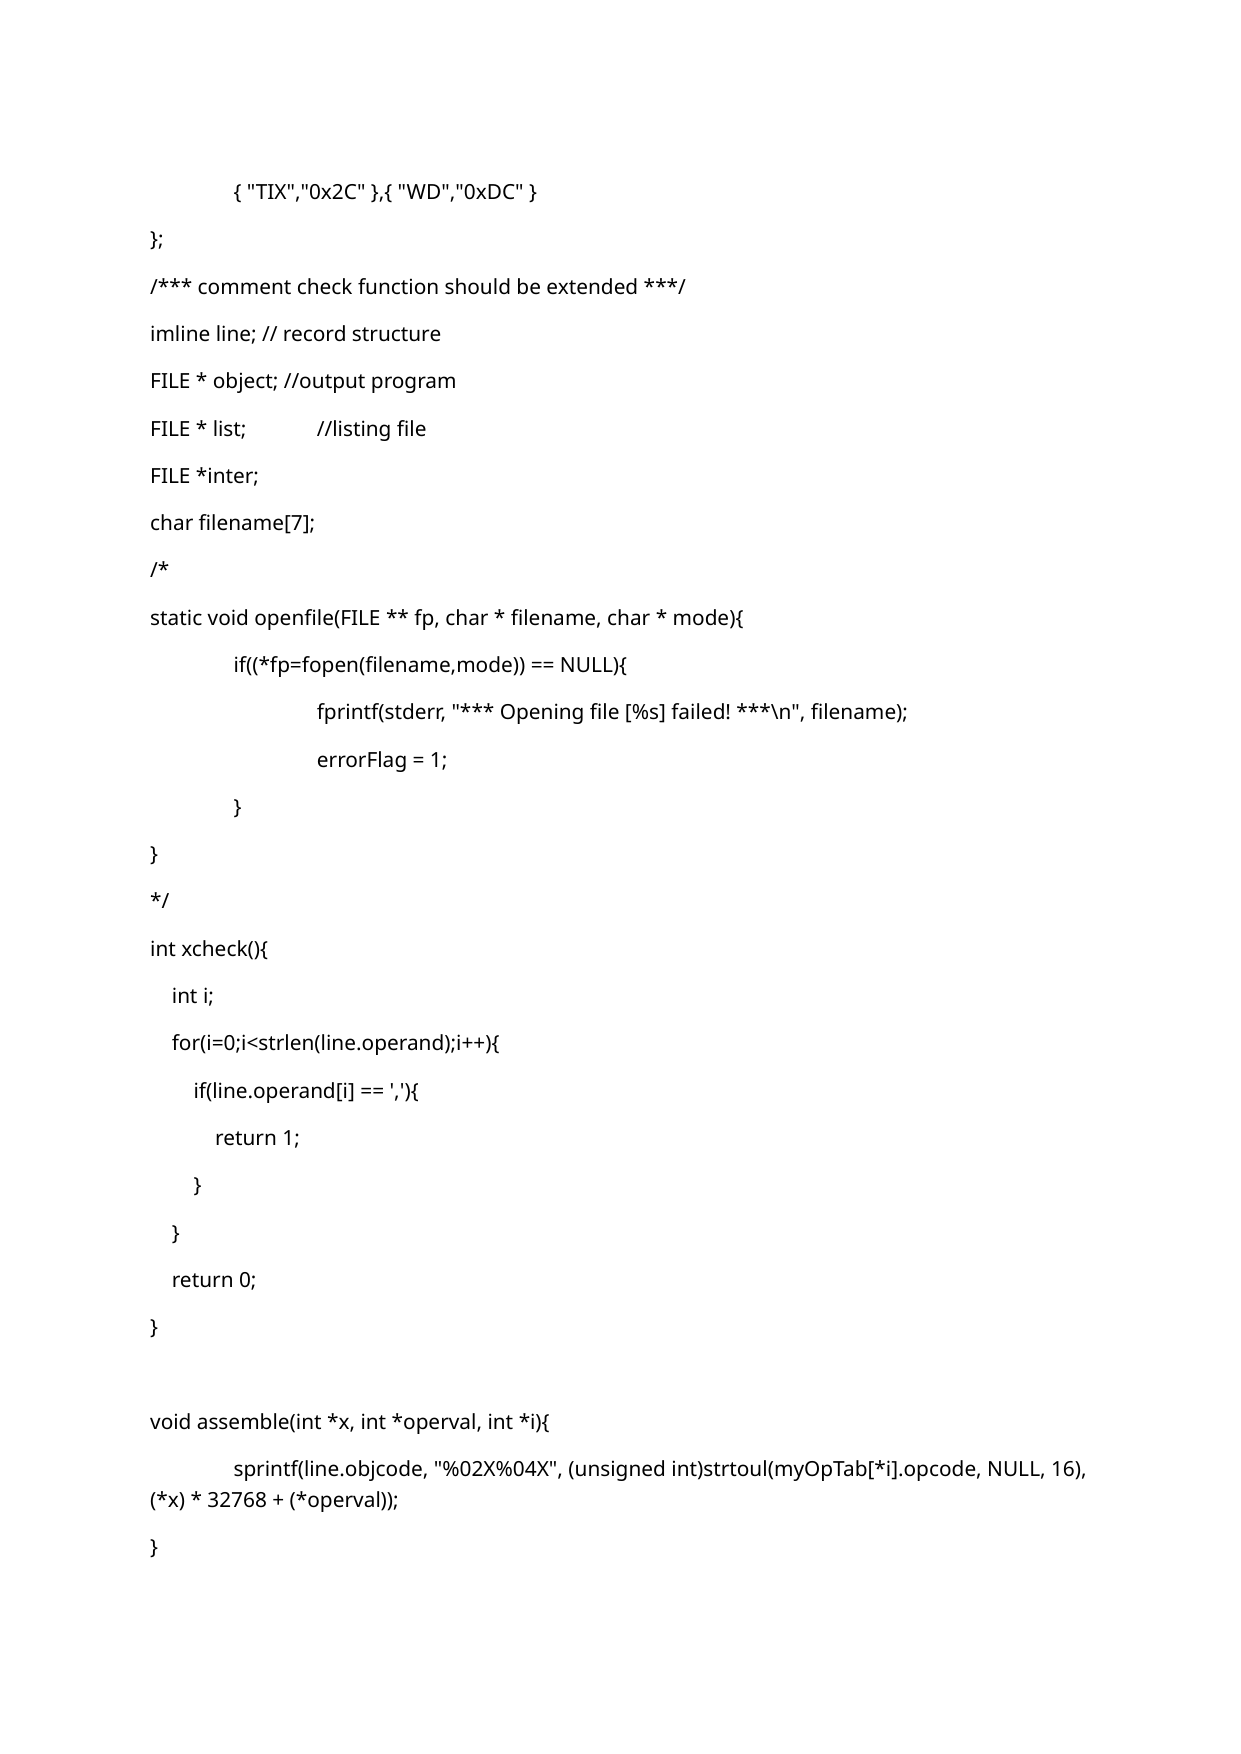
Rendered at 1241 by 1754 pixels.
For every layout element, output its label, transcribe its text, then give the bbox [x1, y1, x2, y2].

text /* [150, 556, 1090, 584]
text /*** comment check function should be extended ***/ [150, 272, 1090, 300]
text if((*fp=fopen(filename,mode)) == NULL){ [150, 650, 1090, 678]
text FILE * object; //output program [150, 366, 1090, 395]
text } [150, 1170, 1090, 1199]
text char filename[7]; [150, 508, 1090, 537]
text } [150, 1218, 1090, 1246]
text return 0; [150, 1265, 1090, 1293]
text int i; [150, 981, 1090, 1009]
text static void openfile(FILE ** fp, char * filename, char * mode){ [150, 603, 1090, 631]
text }; [150, 224, 1090, 253]
text if(line.operand[i] == ','){ [150, 1076, 1090, 1104]
text void assemble(int *x, int *operval, int *i){ [150, 1407, 1090, 1435]
text } [150, 839, 1090, 868]
text } [150, 792, 1090, 820]
text } [150, 1532, 1090, 1560]
text { "TIX","0x2C" },{ "WD","0xDC" } [150, 177, 1090, 206]
text int xcheck(){ [150, 934, 1090, 962]
text errorFlag = 1; [150, 745, 1090, 773]
text } [150, 1312, 1090, 1341]
text FILE *inter; [150, 461, 1090, 489]
text for(i=0;i<strlen(line.operand);i++){ [150, 1028, 1090, 1057]
text sprintf(line.objcode, "%02X%04X", (unsigned int)strtoul(myOpTab[*i].opcode, NULL, 16), (*x) * 32768 + (*operval)); [150, 1454, 1090, 1513]
text */ [150, 887, 1090, 915]
text return 1; [150, 1123, 1090, 1151]
text imline line; // record structure [150, 319, 1090, 347]
text FILE * list; //listing file [150, 414, 1090, 442]
text fprintf(stderr, "*** Opening file [%s] failed! ***\n", filename); [150, 697, 1090, 726]
